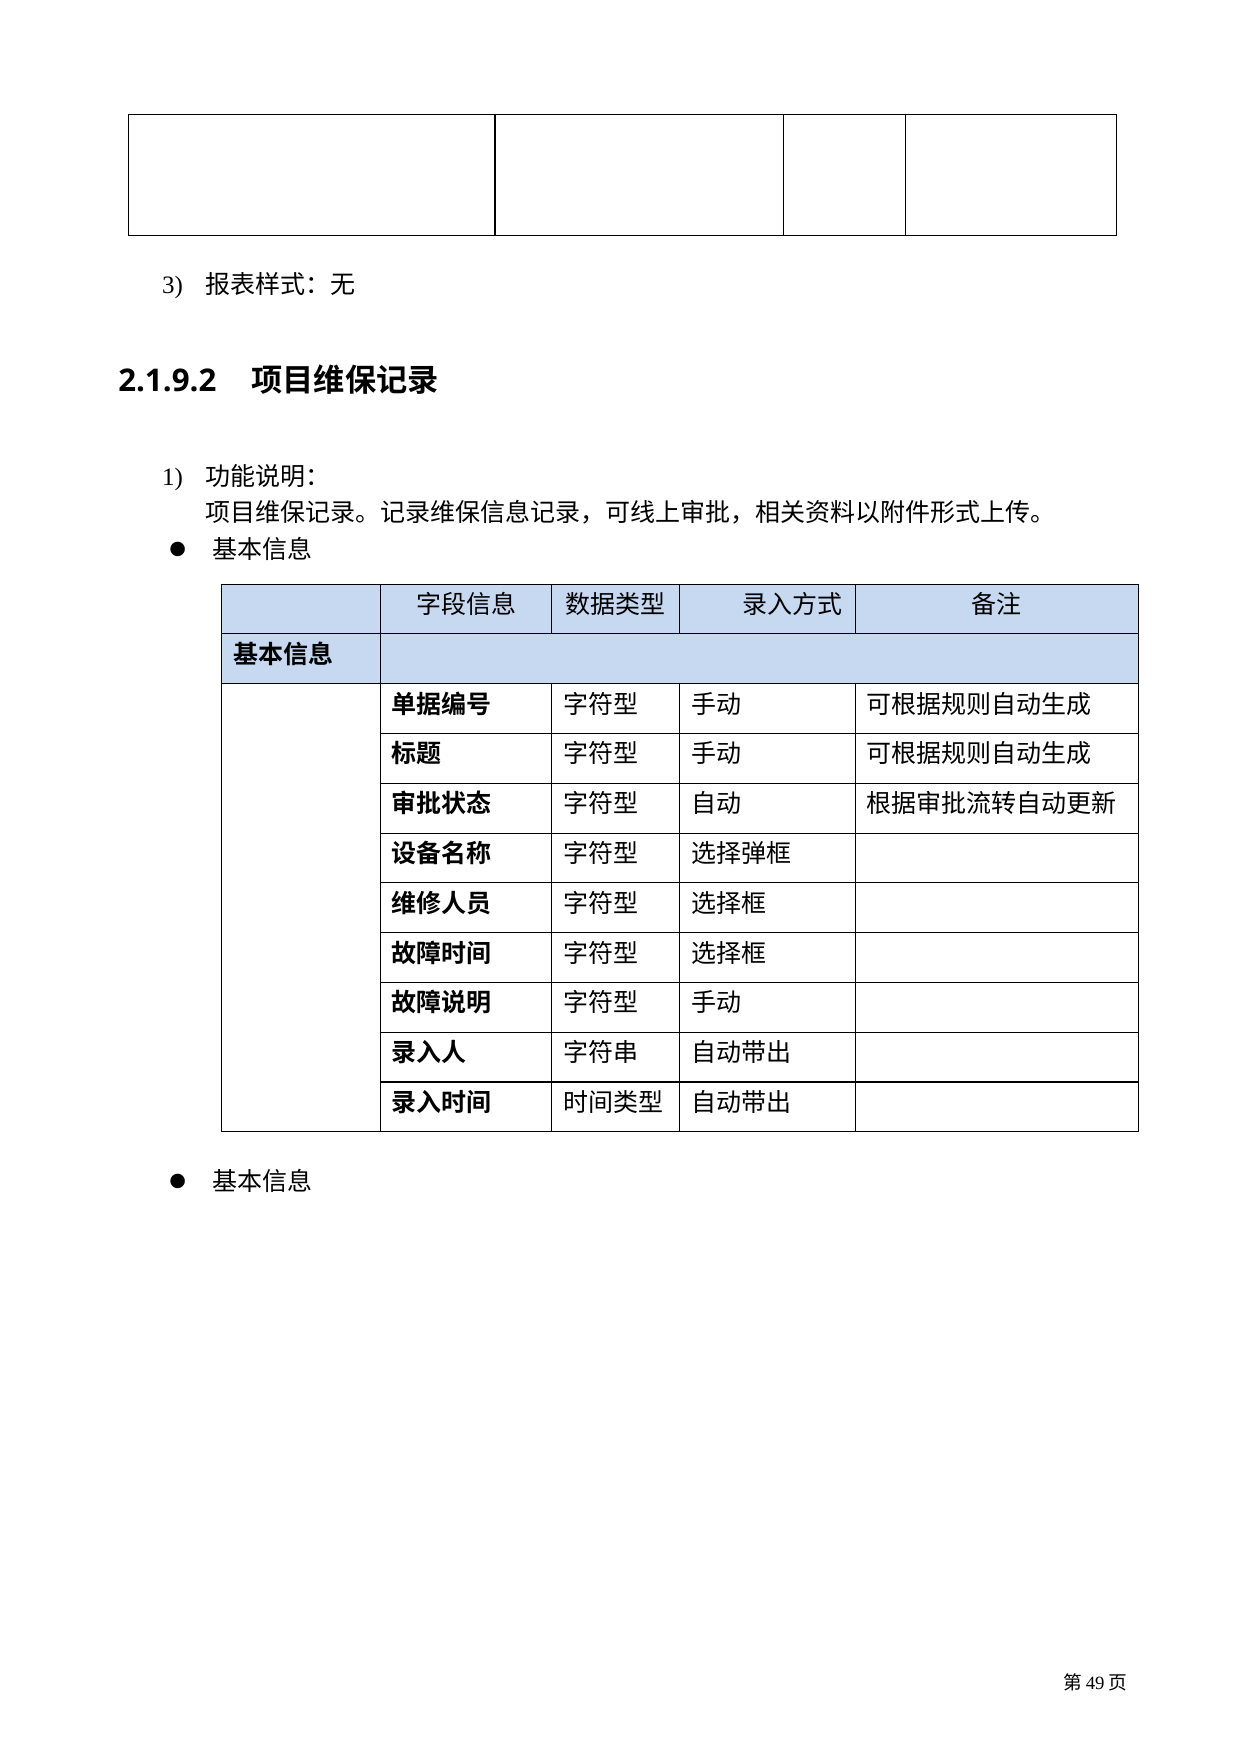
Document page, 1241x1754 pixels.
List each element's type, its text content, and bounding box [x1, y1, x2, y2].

table_cell 标题 [381, 734, 551, 783]
table_cell [856, 1083, 1138, 1131]
table_cell 字符型 [552, 983, 679, 1032]
table_cell 选择框 [680, 883, 855, 932]
table_cell [784, 115, 905, 235]
table_cell 故障说明 [381, 983, 551, 1032]
table_cell 自动带出 [680, 1033, 855, 1081]
table_cell 时间类型 [552, 1083, 679, 1131]
list 基本信息 [168, 1161, 1127, 1197]
table_cell [496, 115, 783, 235]
table_cell [856, 834, 1138, 882]
table_header [222, 585, 380, 633]
table_cell 维修人员 [381, 883, 551, 932]
table_cell 故障时间 [381, 933, 551, 982]
table_cell [381, 634, 1138, 683]
table_cell 录入时间 [381, 1083, 551, 1131]
table_header 数据类型 [552, 585, 679, 633]
table_cell 字符串 [552, 1033, 679, 1081]
table_header 字段信息 [381, 585, 551, 633]
table_cell 选择弹框 [680, 834, 855, 882]
table_cell 字符型 [552, 834, 679, 882]
table_cell 审批状态 [381, 784, 551, 832]
table_cell 基本信息 [222, 634, 380, 683]
table_header 录入方式 [680, 585, 855, 633]
table_cell 录入人 [381, 1033, 551, 1081]
table_cell 手动 [680, 983, 855, 1032]
table_cell 可根据规则自动生成 [856, 734, 1138, 783]
table_cell 设备名称 [381, 834, 551, 882]
table_cell [856, 983, 1138, 1032]
table_cell [222, 684, 380, 1131]
table_cell 选择框 [680, 933, 855, 982]
table_cell [906, 115, 1116, 235]
list 基本信息 [168, 529, 1127, 565]
list 报表样式：无 [162, 265, 1127, 301]
table_cell 字符型 [552, 883, 679, 932]
subtitle 项目维保记录 [118, 356, 1127, 401]
table_cell 字符型 [552, 734, 679, 783]
table_cell [856, 1033, 1138, 1081]
text 项目维保记录。记录维保信息记录，可线上审批，相关资料以附件形式上传。 [206, 493, 1127, 529]
table_cell 自动带出 [680, 1083, 855, 1131]
table_cell 字符型 [552, 933, 679, 982]
table_cell [856, 883, 1138, 932]
table_cell 字符型 [552, 784, 679, 832]
table_cell 手动 [680, 684, 855, 733]
table_cell 单据编号 [381, 684, 551, 733]
table_cell 自动 [680, 784, 855, 832]
list 功能说明： [162, 457, 1127, 493]
table_cell [856, 933, 1138, 982]
table_cell 可根据规则自动生成 [856, 684, 1138, 733]
table_cell 手动 [680, 734, 855, 783]
table_header 备注 [856, 585, 1138, 633]
table_cell 字符型 [552, 684, 679, 733]
table_cell 根据审批流转自动更新 [856, 784, 1138, 832]
